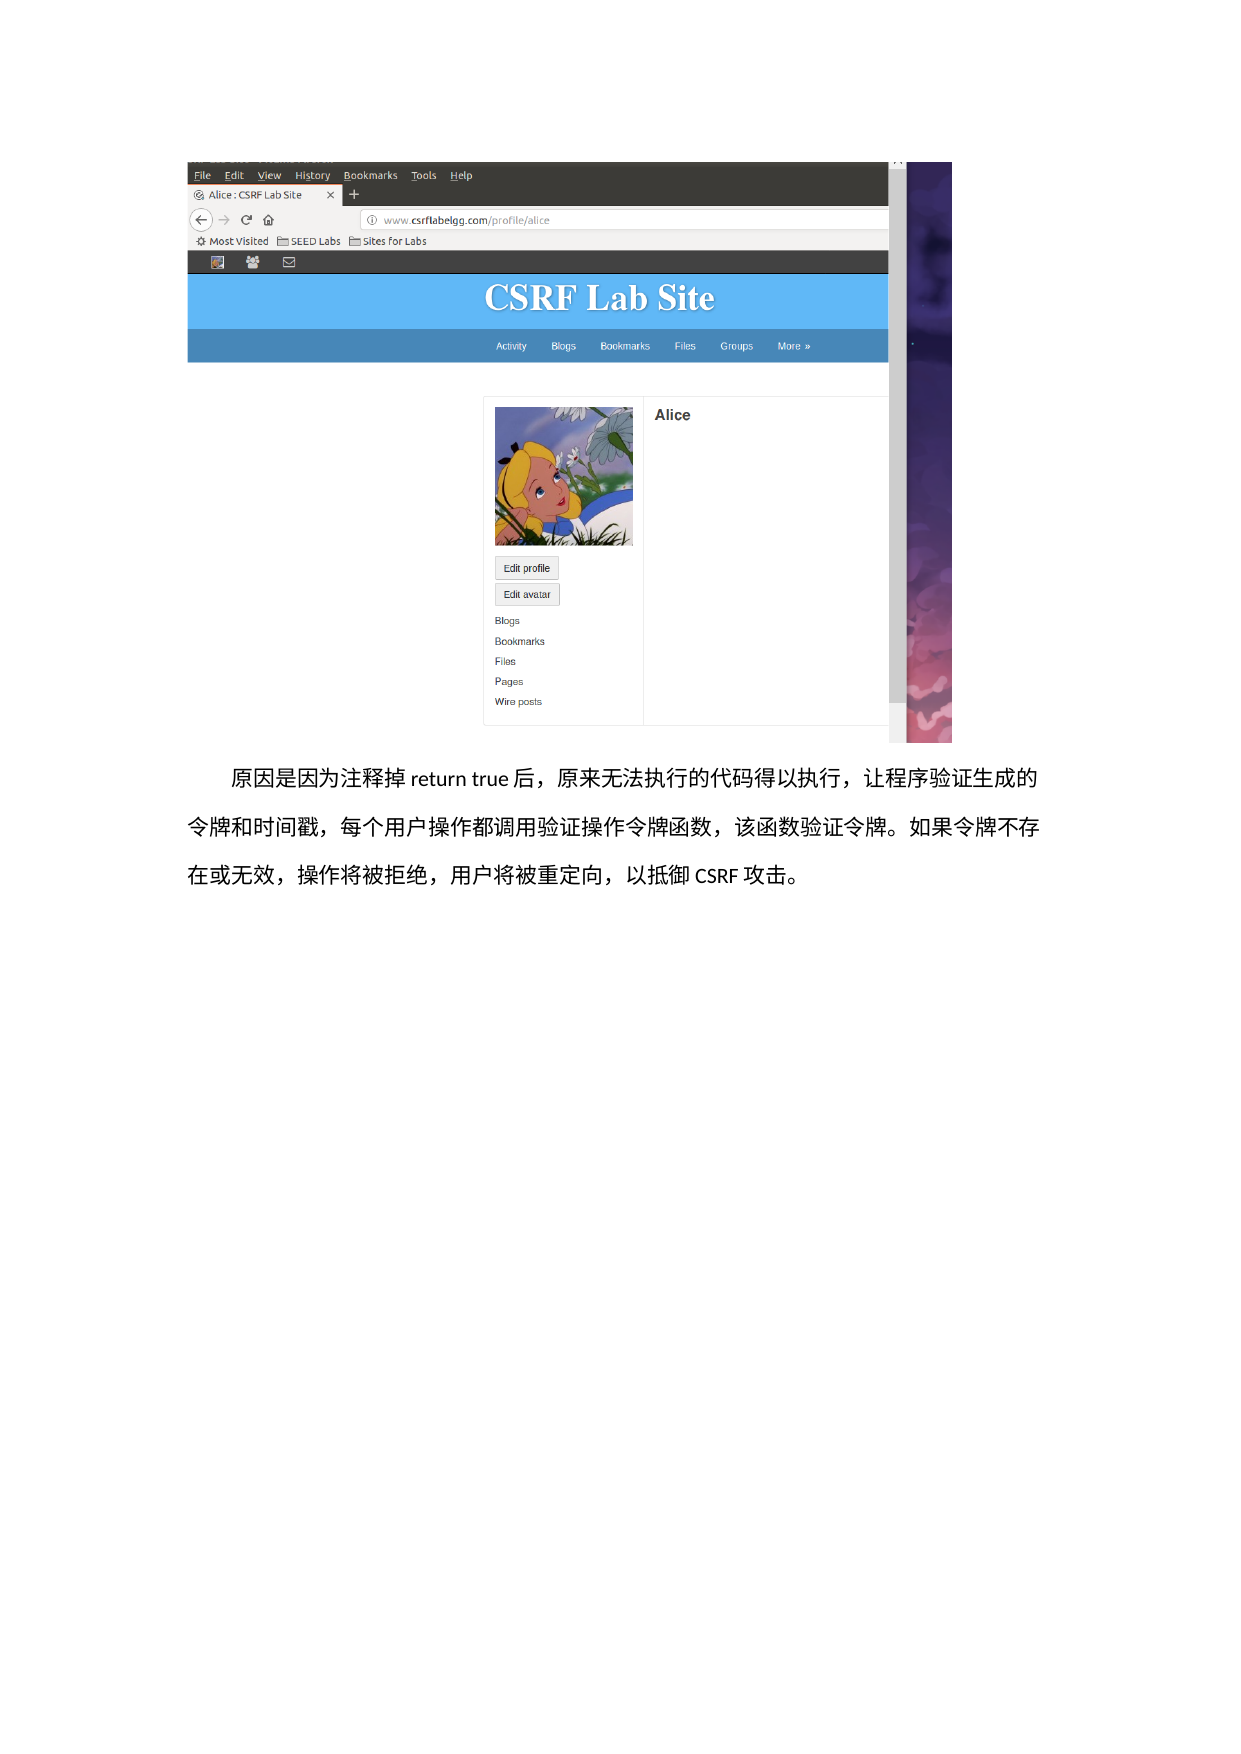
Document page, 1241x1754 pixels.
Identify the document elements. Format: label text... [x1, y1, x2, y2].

text 原因是因为注释掉return true后，原来无法执行的代码得以执行，让程序验证生成的令牌和时间戳，每个用户操作都调用验证操作令牌函数，该函数验证令牌。如果令牌不存在或无效，操作将被拒绝，用户将被重定向，以抵御CSRF攻击。 [187, 760, 1053, 890]
picture [187, 162, 952, 743]
